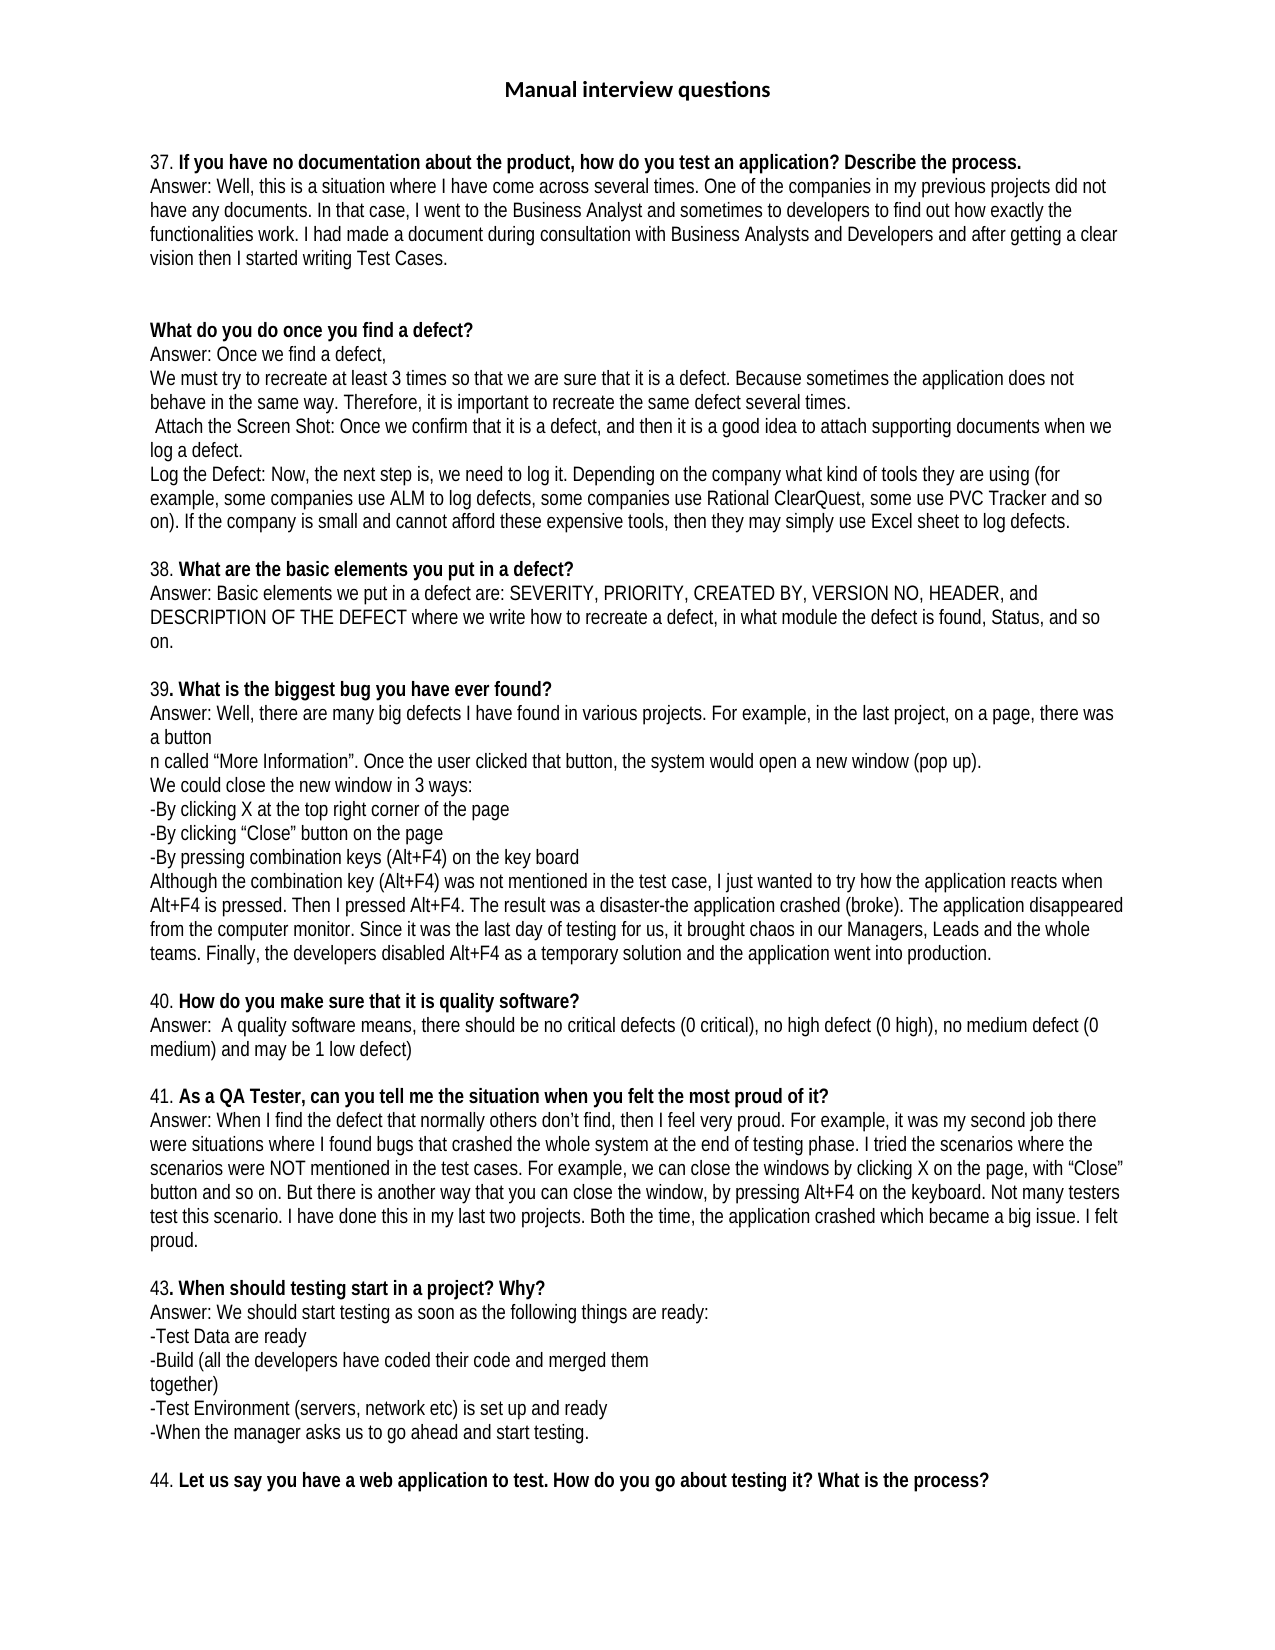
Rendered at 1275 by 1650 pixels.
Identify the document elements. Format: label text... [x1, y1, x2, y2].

text 38. What are the basic elements you put in a defect? Answer: Basic elements we put in a defect are: SEVERITY, PRIORITY, CREATED BY, VERSION NO, HEADER, and DESCRIPTION OF THE DEFECT where we write how to recreate a defect, in what module the defect is found, Status, and so on. 39. What is the biggest bug you have ever found? Answer: Well, there are many big defects I have found in various projects. For example, in the last project, on a page, there was a button [150, 533, 1125, 749]
text We must try to recreate at least 3 times so that we are sure that it is a defect. Because sometimes the application does not behave in the same way. Therefore, it is important to recreate the same defect several times. Attach the Screen Shot: Once we confirm that it is a defect, and then it is a good idea to attach supporting documents when we log a defect. [150, 366, 1125, 461]
text Answer: Once we find a defect, [150, 342, 1125, 366]
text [150, 150, 1125, 270]
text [150, 773, 1125, 1492]
text What do you do once you find a defect? [150, 270, 1125, 342]
text n called “More Information”. Once the user clicked that button, the system would open a new window (pop up). [150, 749, 1125, 773]
text Log the Defect: Now, the next step is, we need to log it. Depending on the company what kind of tools they are using (for example, some companies use ALM to log defects, some companies use Rational ClearQuest, some use PVC Tracker and so on). If the company is small and cannot afford these expensive tools, then they may simply use Excel sheet to log defects. [150, 461, 1125, 533]
